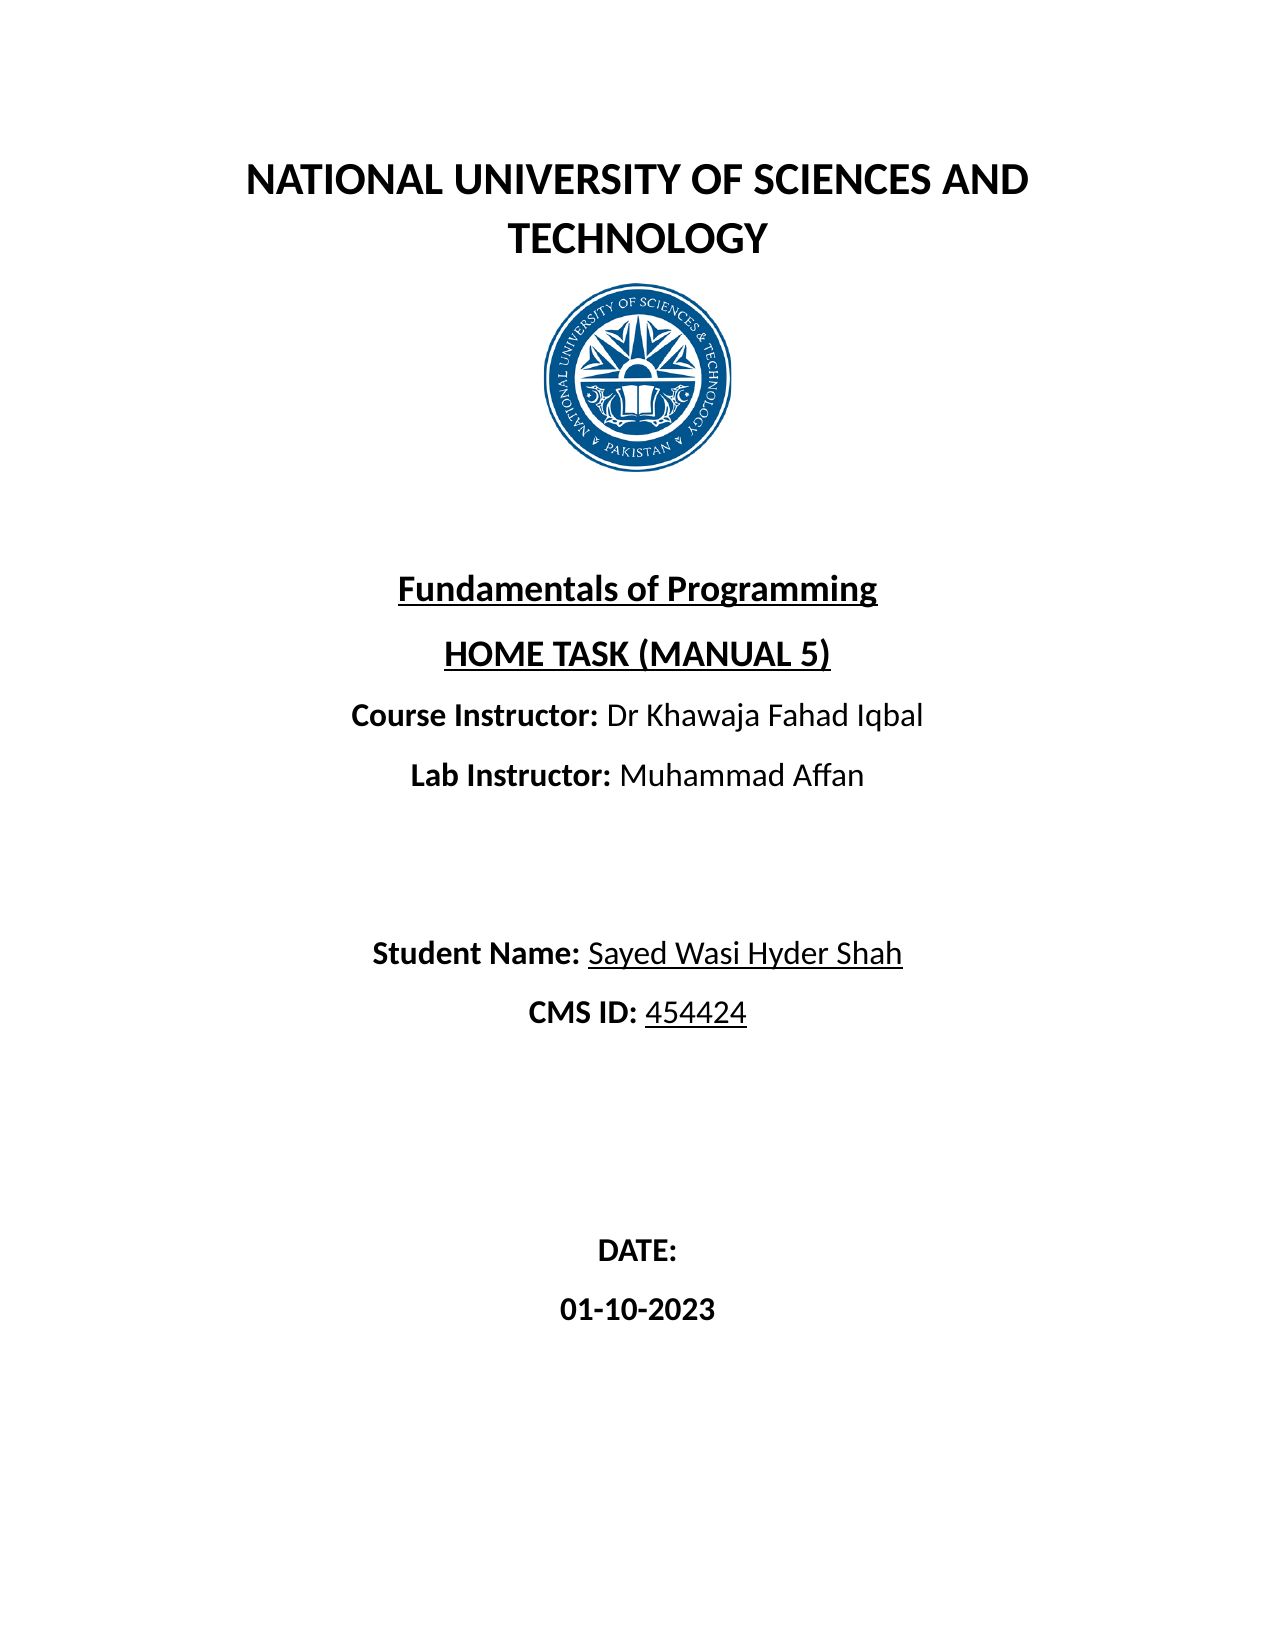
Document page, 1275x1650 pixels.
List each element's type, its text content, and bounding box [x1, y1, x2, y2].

picture [543, 283, 732, 472]
text DATE: [150, 1229, 1125, 1269]
text CMS ID: 454424 [150, 991, 1125, 1032]
text Lab Instructor: Muhammad Affan [150, 754, 1125, 794]
text NATIONAL UNIVERSITY OF SCIENCES AND TECHNOLOGY [150, 150, 1125, 264]
text Student Name: Sayed Wasi Hyder Shah [150, 932, 1125, 973]
text Fundamentals of Programming [150, 565, 1125, 611]
text 01-10-2023 [150, 1288, 1125, 1329]
text HOME TASK (MANUAL 5) [150, 629, 1125, 675]
text Course Instructor: Dr Khawaja Fahad Iqbal [150, 694, 1125, 735]
